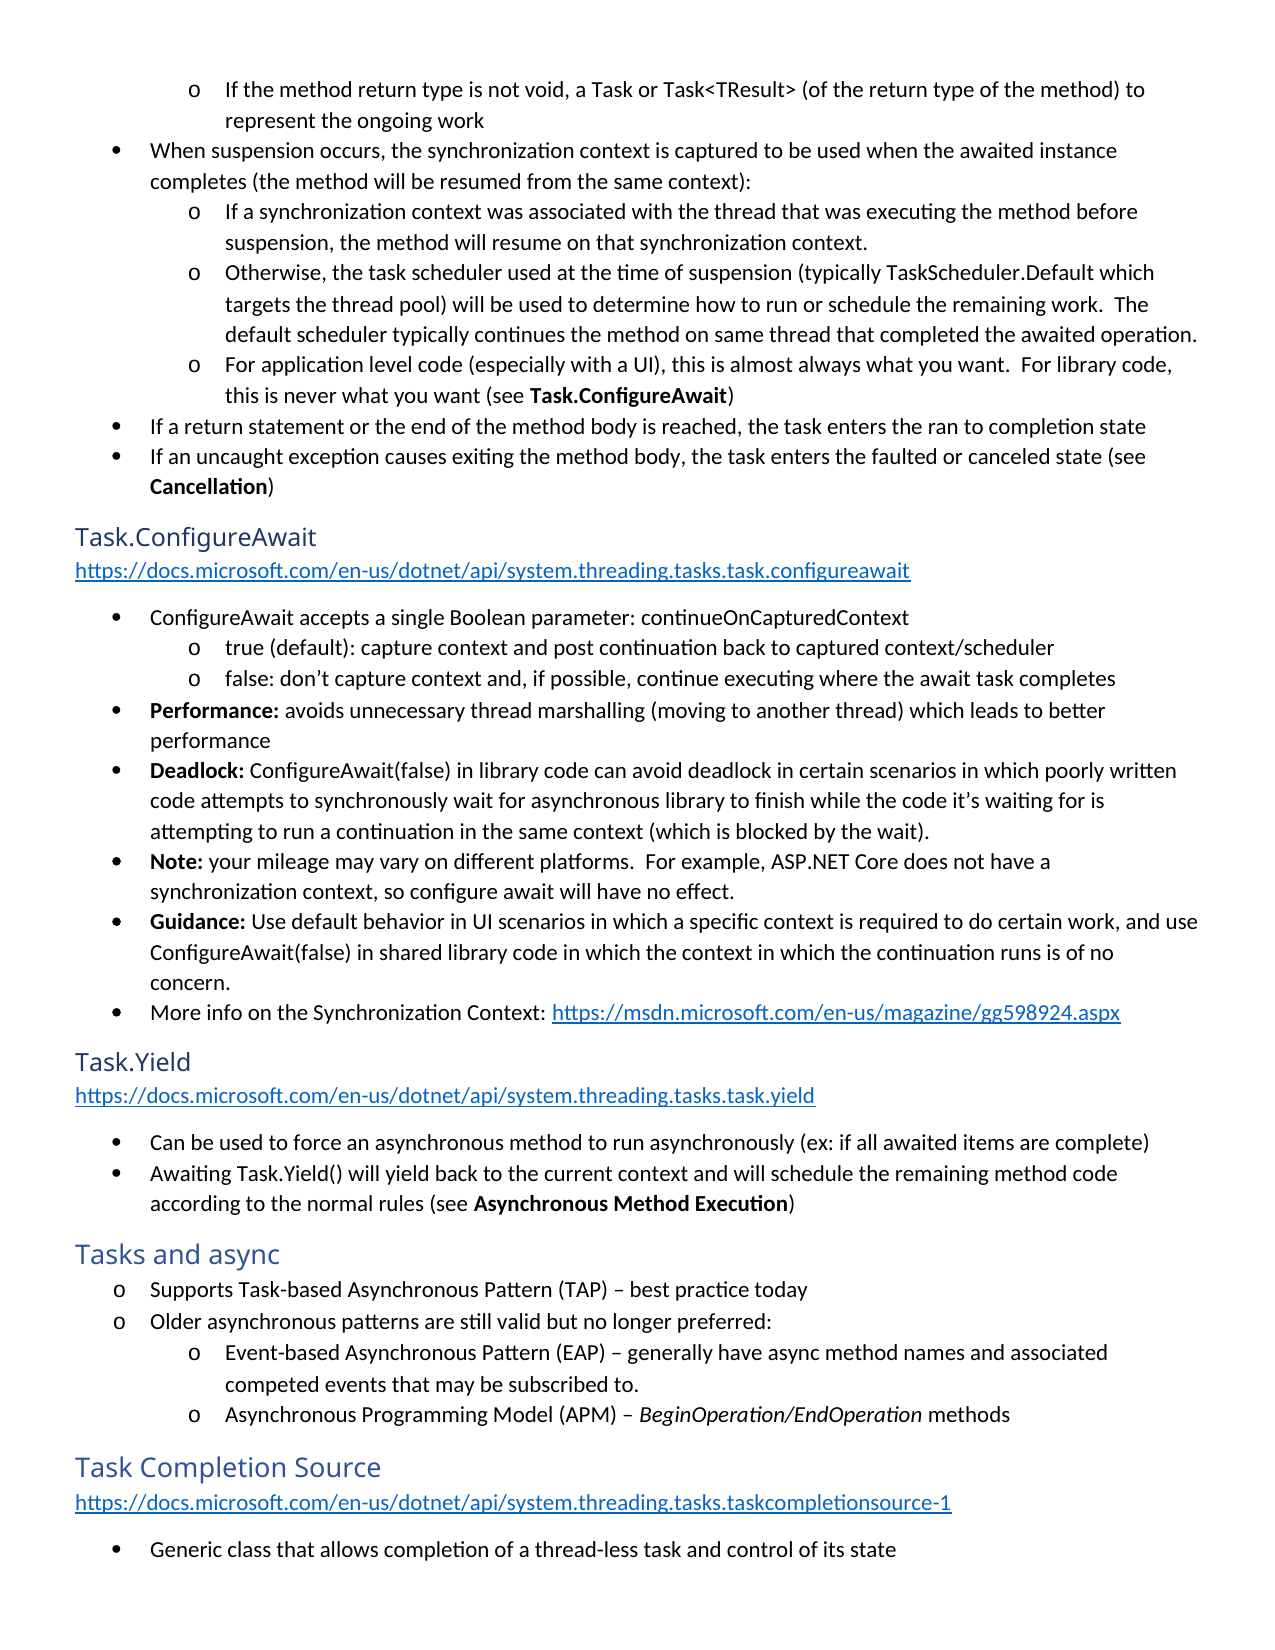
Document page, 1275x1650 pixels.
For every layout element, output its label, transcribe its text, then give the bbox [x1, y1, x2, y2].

list When suspension occurs, the synchronization context is captured to be used when the awaited instance completes (the method will be resumed from the same context): [112, 137, 1200, 195]
subtitle Task Completion Source [75, 1448, 1200, 1485]
subtitle Task.ConfigureAwait [75, 519, 1200, 553]
subtitle Tasks and async [75, 1236, 1200, 1273]
list More info on the Synchronization Context: https://msdn.microsoft.com/en-us/magazine/gg598924.aspx [112, 998, 1200, 1026]
list Otherwise, the task scheduler used at the time of suspension (typically TaskScheduler.Default which targets the thread pool) will be used to determine how to run or schedule the remaining work. The default scheduler typically continues the method on same thread that completed the awaited operation. [187, 258, 1200, 348]
list Event-based Asynchronous Pattern (EAP) – generally have async method names and associated competed events that may be subscribed to. [187, 1338, 1200, 1398]
list Performance: avoids unnecessary thread marshalling (moving to another thread) which leads to better performance [112, 696, 1200, 754]
list If a return statement or the end of the method body is reached, the task enters the ran to completion state [112, 412, 1200, 440]
text https://docs.microsoft.com/en-us/dotnet/api/system.threading.tasks.task.configureawait [75, 556, 1200, 584]
list Can be used to force an asynchronous method to run asynchronously (ex: if all awaited items are complete) [112, 1128, 1200, 1157]
list true (default): capture context and post continuation back to captured context/scheduler [187, 633, 1200, 662]
text https://docs.microsoft.com/en-us/dotnet/api/system.threading.tasks.task.yield [75, 1082, 1200, 1110]
list Generic class that allows completion of a thread-less task and control of its state [112, 1535, 1200, 1563]
list ConfigureAwait accepts a single Boolean parameter: continueOnCapturedContext [112, 603, 1200, 631]
list Asynchronous Programming Model (APM) – BeginOperation/EndOperation methods [187, 1400, 1200, 1429]
list Older asynchronous patterns are still valid but no longer preferred: [112, 1307, 1200, 1336]
list If an uncaught exception causes exiting the method body, the task enters the faulted or canceled state (see Cancellation) [112, 442, 1200, 500]
list Guidance: Use default behavior in UI scenarios in which a specific context is required to do certain work, and use ConfigureAwait(false) in shared library code in which the context in which the continuation runs is of no concern. [112, 907, 1200, 996]
list If the method return type is not void, a Task or Task<TResult> (of the return type of the method) to represent the ongoing work [187, 75, 1200, 134]
subtitle Task.Yield [75, 1045, 1200, 1079]
list If a synchronization context was associated with the thread that was executing the method before suspension, the method will resume on that synchronization context. [187, 197, 1200, 256]
list false: don’t capture context and, if possible, continue executing where the await task completes [187, 664, 1200, 694]
list Supports Task-based Asynchronous Pattern (TAP) – best practice today [112, 1276, 1200, 1305]
list Deadlock: ConfigureAwait(false) in library code can avoid deadlock in certain scenarios in which poorly written code attempts to synchronously wait for asynchronous library to finish while the code it’s waiting for is attempting to run a continuation in the same context (which is blocked by the wait). [112, 756, 1200, 845]
list Note: your mileage may vary on different platforms. For example, ASP.NET Core does not have a synchronization context, so configure await will have no effect. [112, 847, 1200, 905]
list Awaiting Task.Yield() will yield back to the current context and will schedule the remaining method code according to the normal rules (see Asynchronous Method Execution) [112, 1159, 1200, 1217]
list For application level code (especially with a UI), this is almost always what you want. For library code, this is never what you want (see Task.ConfigureAwait) [187, 350, 1200, 410]
text https://docs.microsoft.com/en-us/dotnet/api/system.threading.tasks.taskcompletionsource-1 [75, 1488, 1200, 1516]
